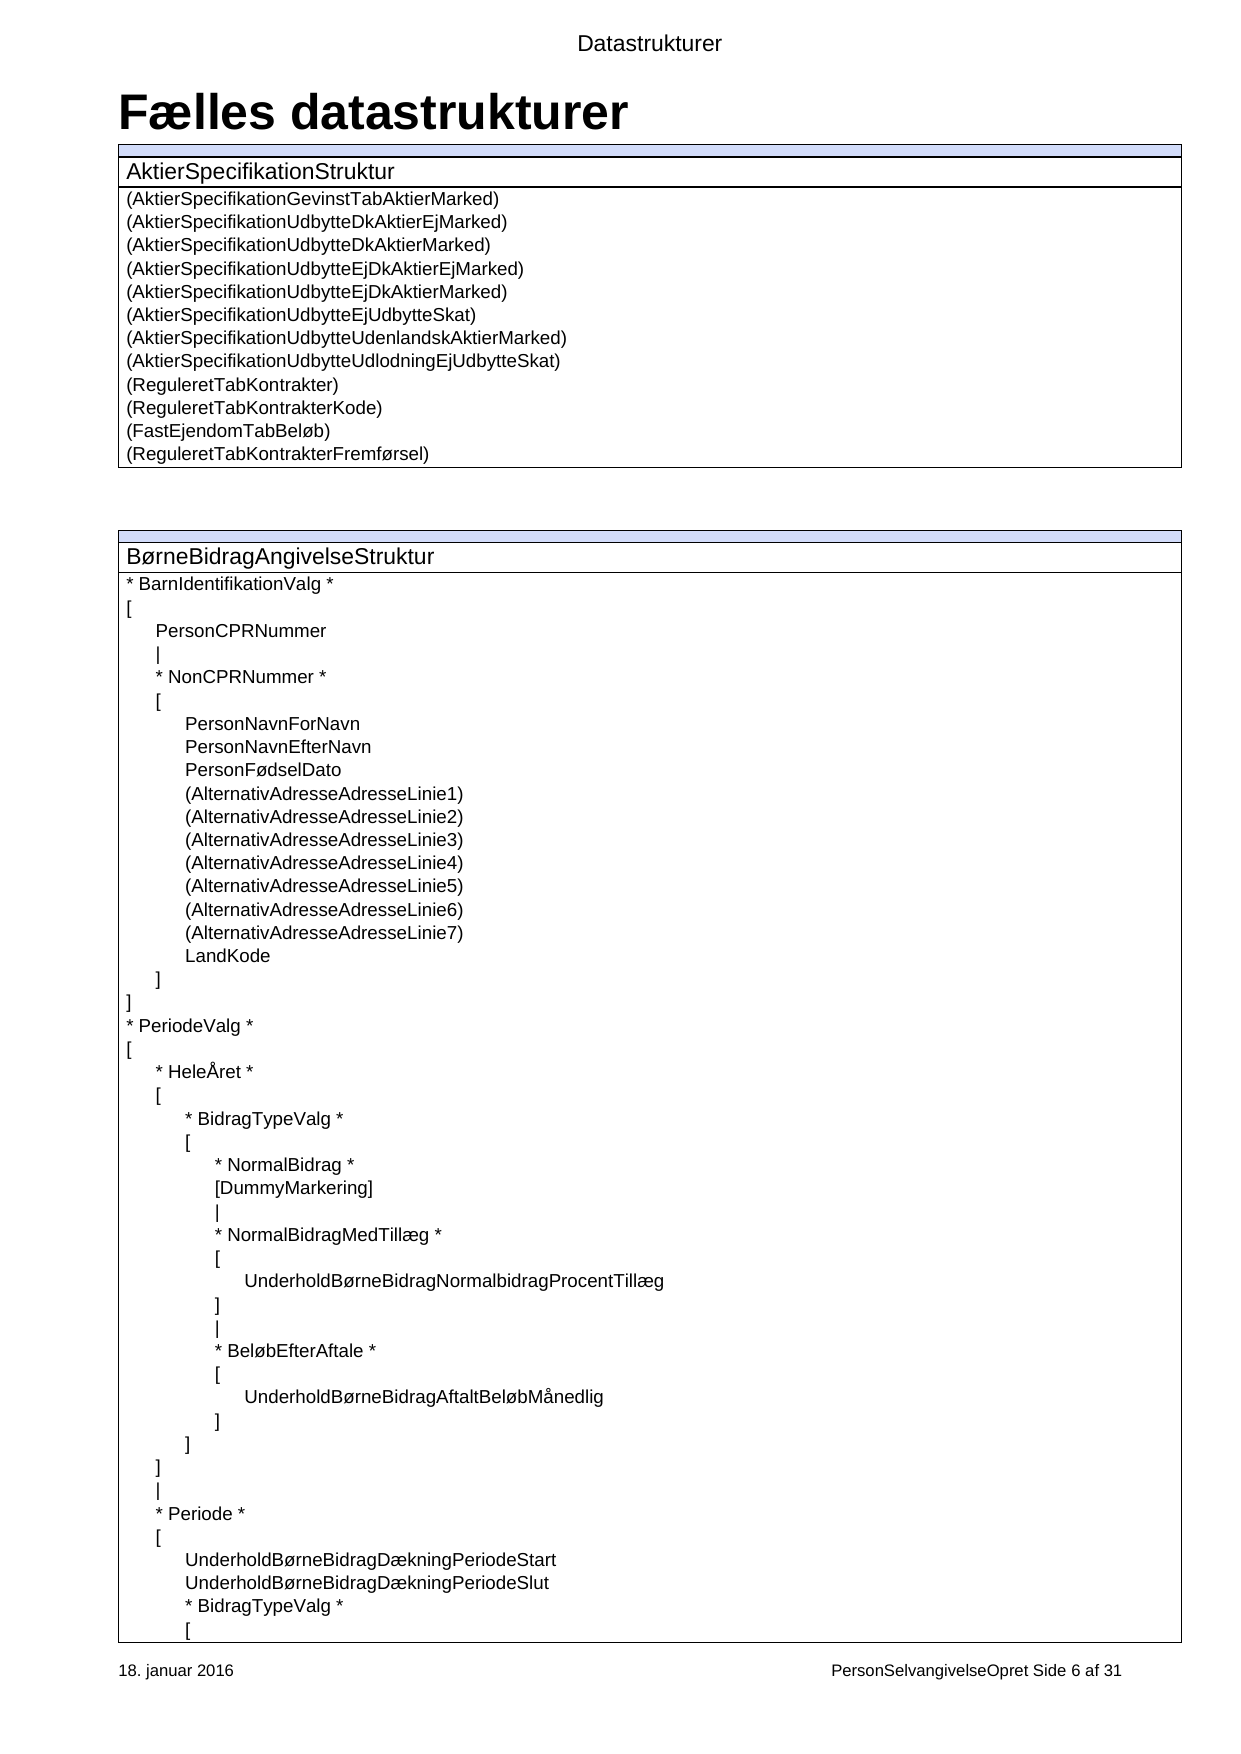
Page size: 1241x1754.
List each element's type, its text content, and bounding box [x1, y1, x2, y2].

text Fælles datastrukturer [118, 82, 1181, 140]
table_cell (AktierSpecifikationGevinstTabAktierMarked) (AktierSpecifikationUdbytteDkAktierEjMarked) (AktierSpecifikationUdbytteDkAktierMarked) (AktierSpecifikationUdbytteEjDkAktierEjMarked) (AktierSpecifikationUdbytteEjDkAktierMarked) (AktierSpecifikationUdbytteEjUdbytteSkat) (AktierSpecifikationUdbytteUdenlandskAktierMarked) (AktierSpecifikationUdbytteUdlodningEjUdbytteSkat) (ReguleretTabKontrakter) (ReguleretTabKontrakterKode) (FastEjendomTabBeløb) (ReguleretTabKontrakterFremførsel) [119, 188, 1181, 467]
table_header [119, 145, 1181, 156]
table_header [119, 531, 1181, 542]
table_cell AktierSpecifikationStruktur [119, 158, 1181, 186]
table_cell BørneBidragAngivelseStruktur [119, 543, 1181, 572]
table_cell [119, 573, 1181, 1642]
